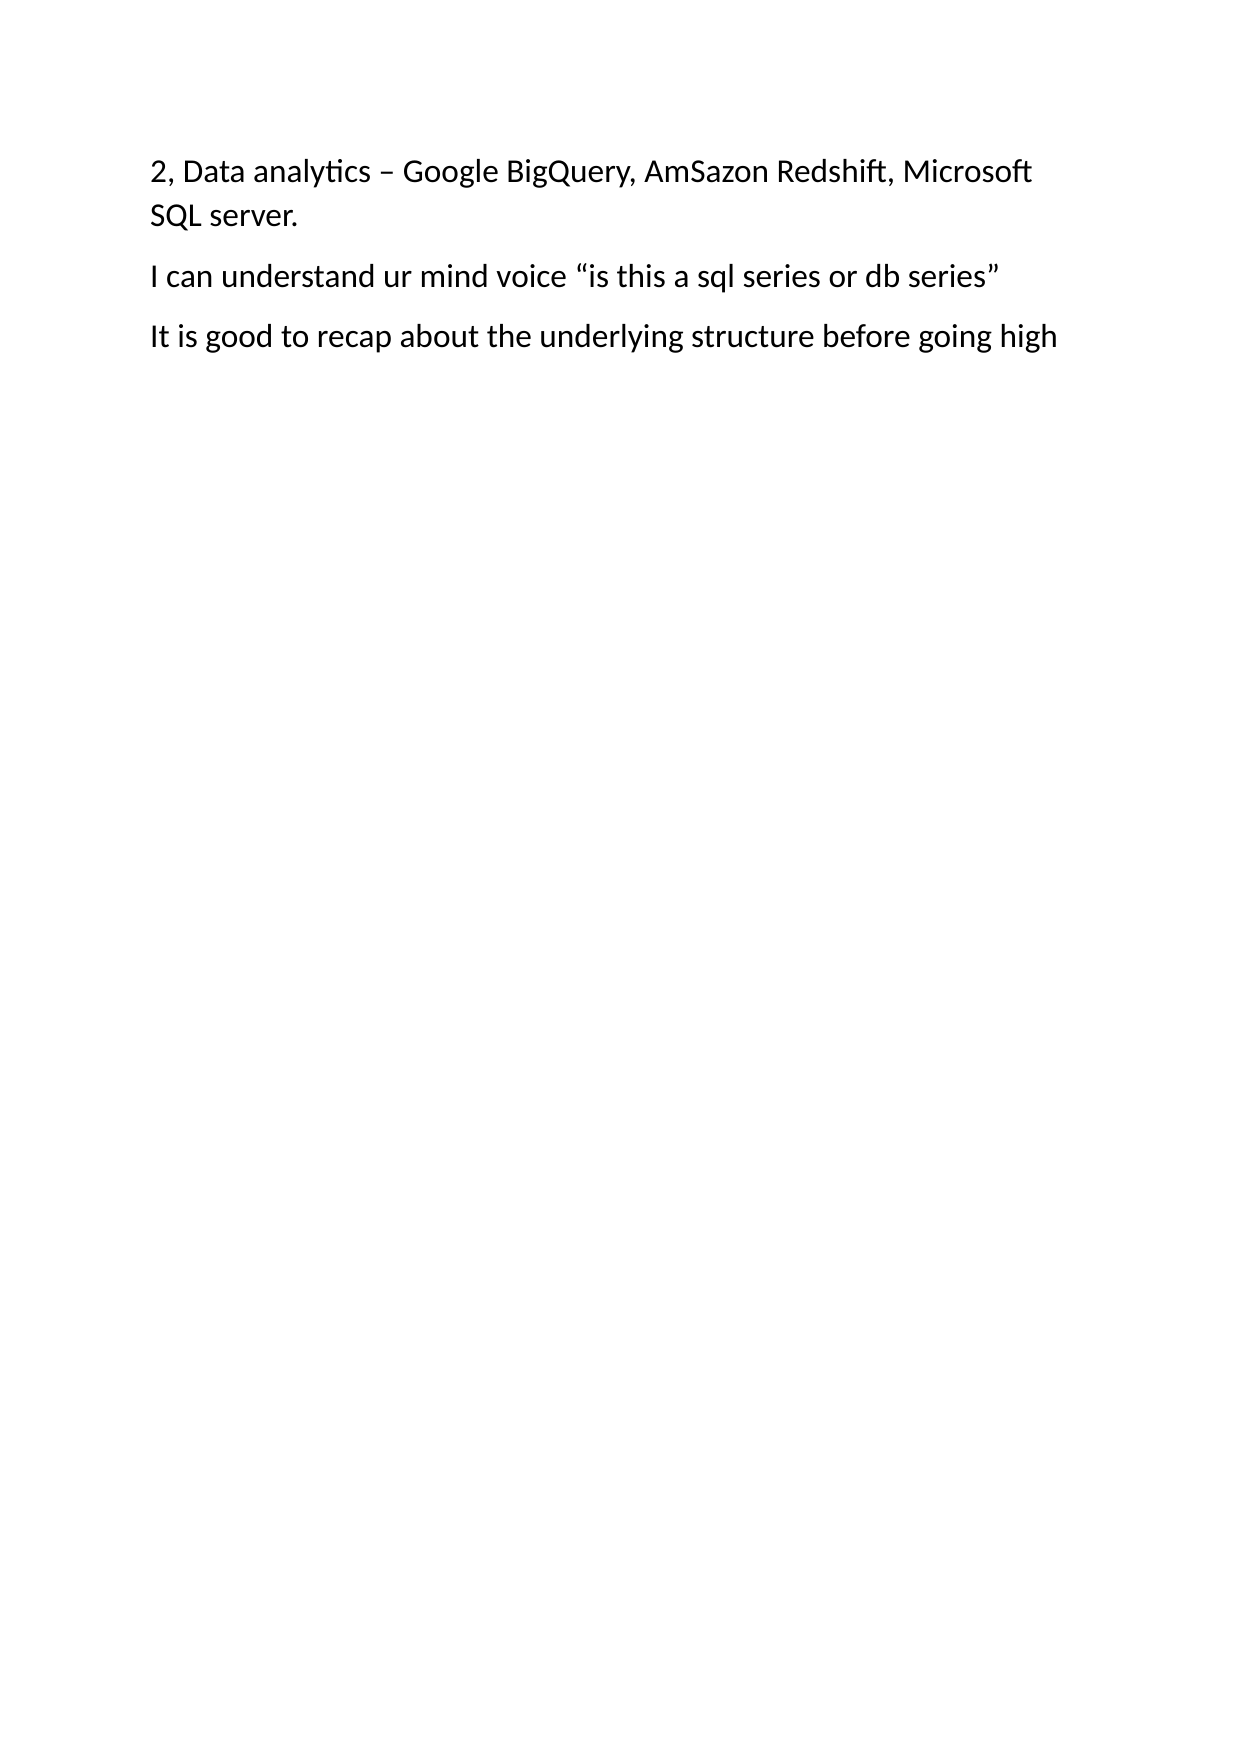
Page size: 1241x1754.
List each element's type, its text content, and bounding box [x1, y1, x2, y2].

text 2, Data analytics – Google BigQuery, AmSazon Redshift, Microsoft SQL server. [150, 150, 1090, 235]
text It is good to recap about the underlying structure before going high [150, 315, 1090, 356]
text I can understand ur mind voice “is this a sql series or db series” [150, 254, 1090, 295]
